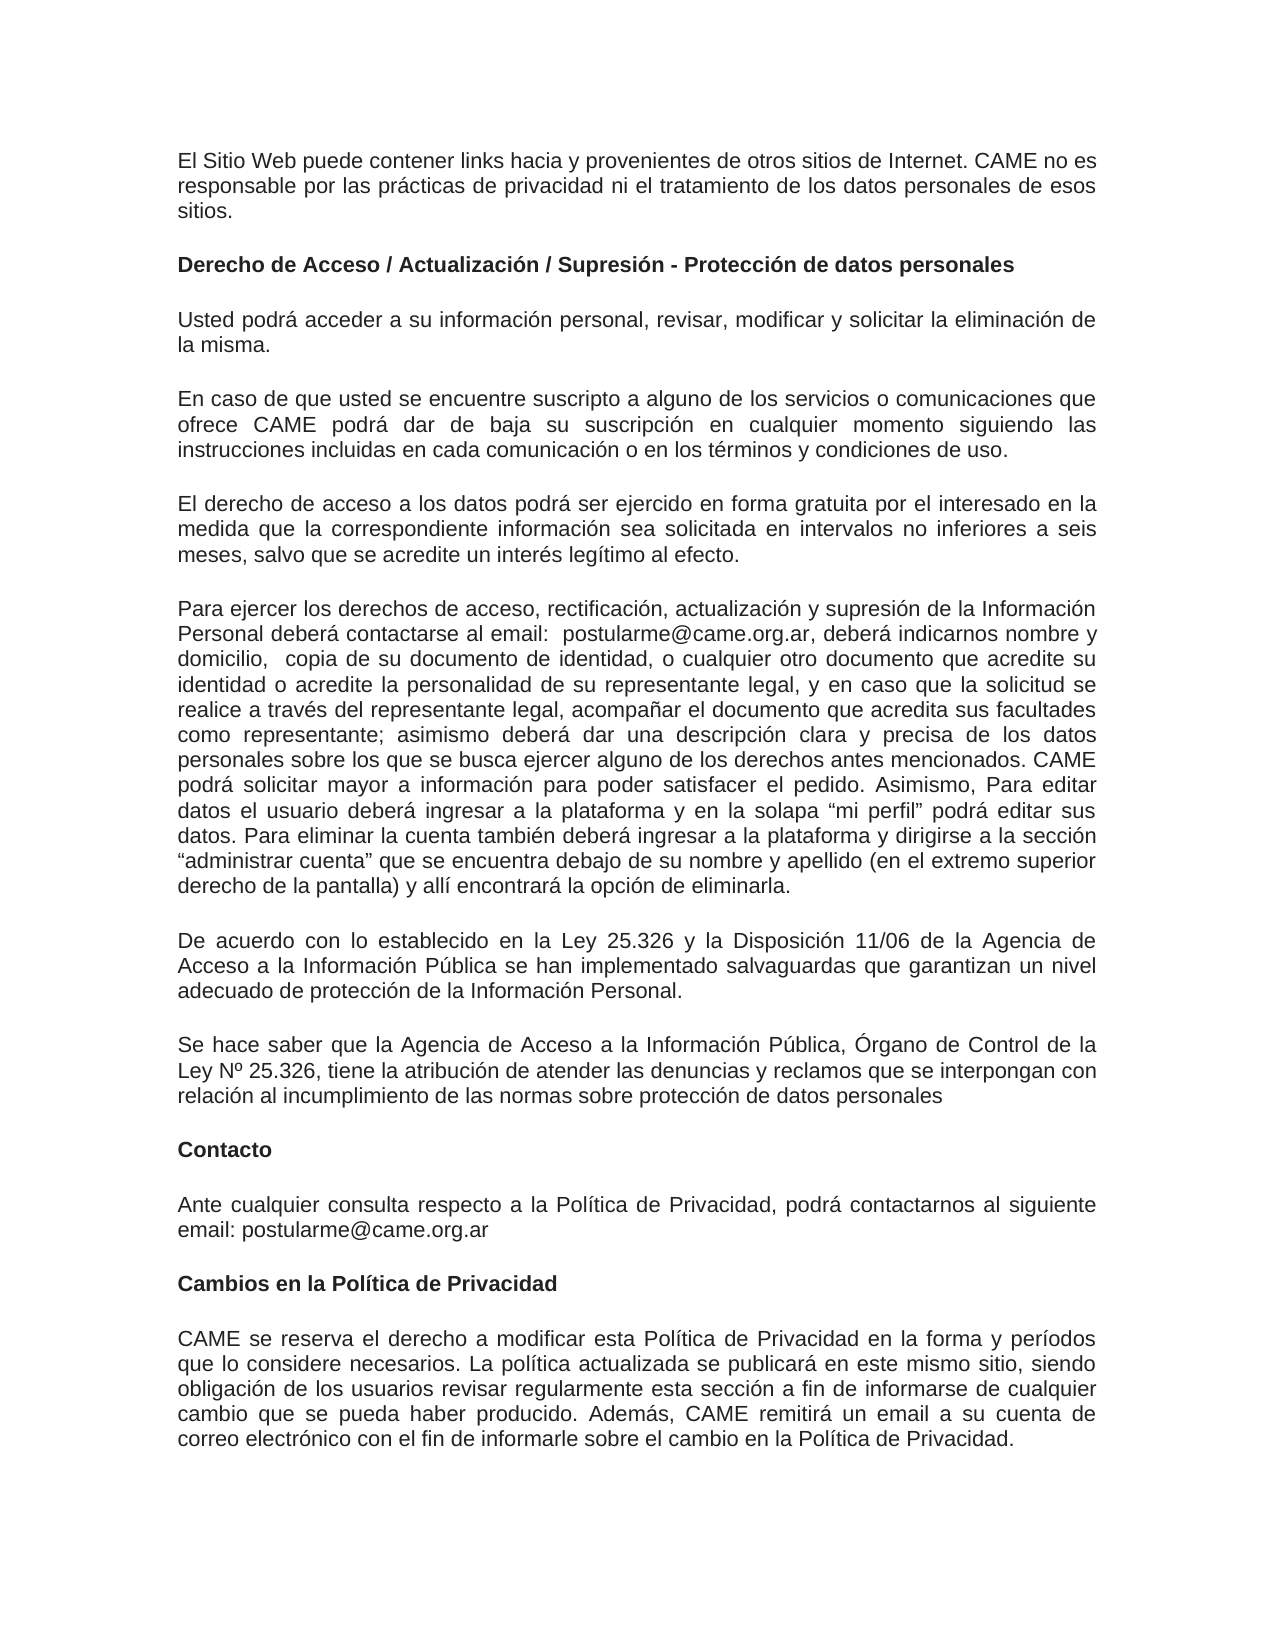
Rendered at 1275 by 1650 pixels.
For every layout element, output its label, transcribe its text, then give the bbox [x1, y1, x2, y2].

text Contacto [177, 1137, 1098, 1162]
text Derecho de Acceso / Actualización / Supresión - Protección de datos personales [177, 252, 1098, 278]
text Para ejercer los derechos de acceso, rectificación, actualización y supresión de la Información Personal deberá contactarse al email: postularme@came.org.ar, deberá indicarnos nombre y domicilio, copia de su documento de identidad, o cualquier otro documento que acredite su identidad o acredite la personalidad de su representante legal, y en caso que la solicitud se realice a través del representante legal, acompañar el documento que acredita sus facultades como representante; asimismo deberá dar una descripción clara y precisa de los datos personales sobre los que se busca ejercer alguno de los derechos antes mencionados. CAME podrá solicitar mayor a información para poder satisfacer el pedido. Asimismo, Para editar datos el usuario deberá ingresar a la plataforma y en la solapa “mi perfil” podrá editar sus datos. Para eliminar la cuenta también deberá ingresar a la plataforma y dirigirse a la sección “administrar cuenta” que se encuentra debajo de su nombre y apellido (en el extremo superior derecho de la pantalla) y allí encontrará la opción de eliminarla. [177, 596, 1098, 898]
text Cambios en la Política de Privacidad [177, 1271, 1098, 1296]
text De acuerdo con lo establecido en la Ley 25.326 y la Disposición 11/06 de la Agencia de Acceso a la Información Pública se han implementado salvaguardas que garantizan un nivel adecuado de protección de la Información Personal. [177, 928, 1098, 1003]
text El derecho de acceso a los datos podrá ser ejercido en forma gratuita por el interesado en la medida que la correspondiente información sea solicitada en intervalos no inferiores a seis meses, salvo que se acredite un interés legítimo al efecto. [177, 491, 1098, 567]
text Se hace saber que la Agencia de Acceso a la Información Pública, Órgano de Control de la Ley Nº 25.326, tiene la atribución de atender las denuncias y reclamos que se interpongan con relación al incumplimiento de las normas sobre protección de datos personales [177, 1032, 1098, 1108]
text CAME se reserva el derecho a modificar esta Política de Privacidad en la forma y períodos que lo considere necesarios. La política actualizada se publicará en este mismo sitio, siendo obligación de los usuarios revisar regularmente esta sección a fin de informarse de cualquier cambio que se pueda haber producido. Además, CAME remitirá un email a su cuenta de correo electrónico con el fin de informarle sobre el cambio en la Política de Privacidad. [177, 1326, 1098, 1452]
text El Sitio Web puede contener links hacia y provenientes de otros sitios de Internet. CAME no es responsable por las prácticas de privacidad ni el tratamiento de los datos personales de esos sitios. [177, 148, 1098, 223]
text Usted podrá acceder a su información personal, revisar, modificar y solicitar la eliminación de la misma. [177, 307, 1098, 357]
text Ante cualquier consulta respecto a la Política de Privacidad, podrá contactarnos al siguiente email: postularme@came.org.ar [177, 1192, 1098, 1242]
text En caso de que usted se encuentre suscripto a alguno de los servicios o comunicaciones que ofrece CAME podrá dar de baja su suscripción en cualquier momento siguiendo las instrucciones incluidas en cada comunicación o en los términos y condiciones de uso. [177, 386, 1098, 462]
